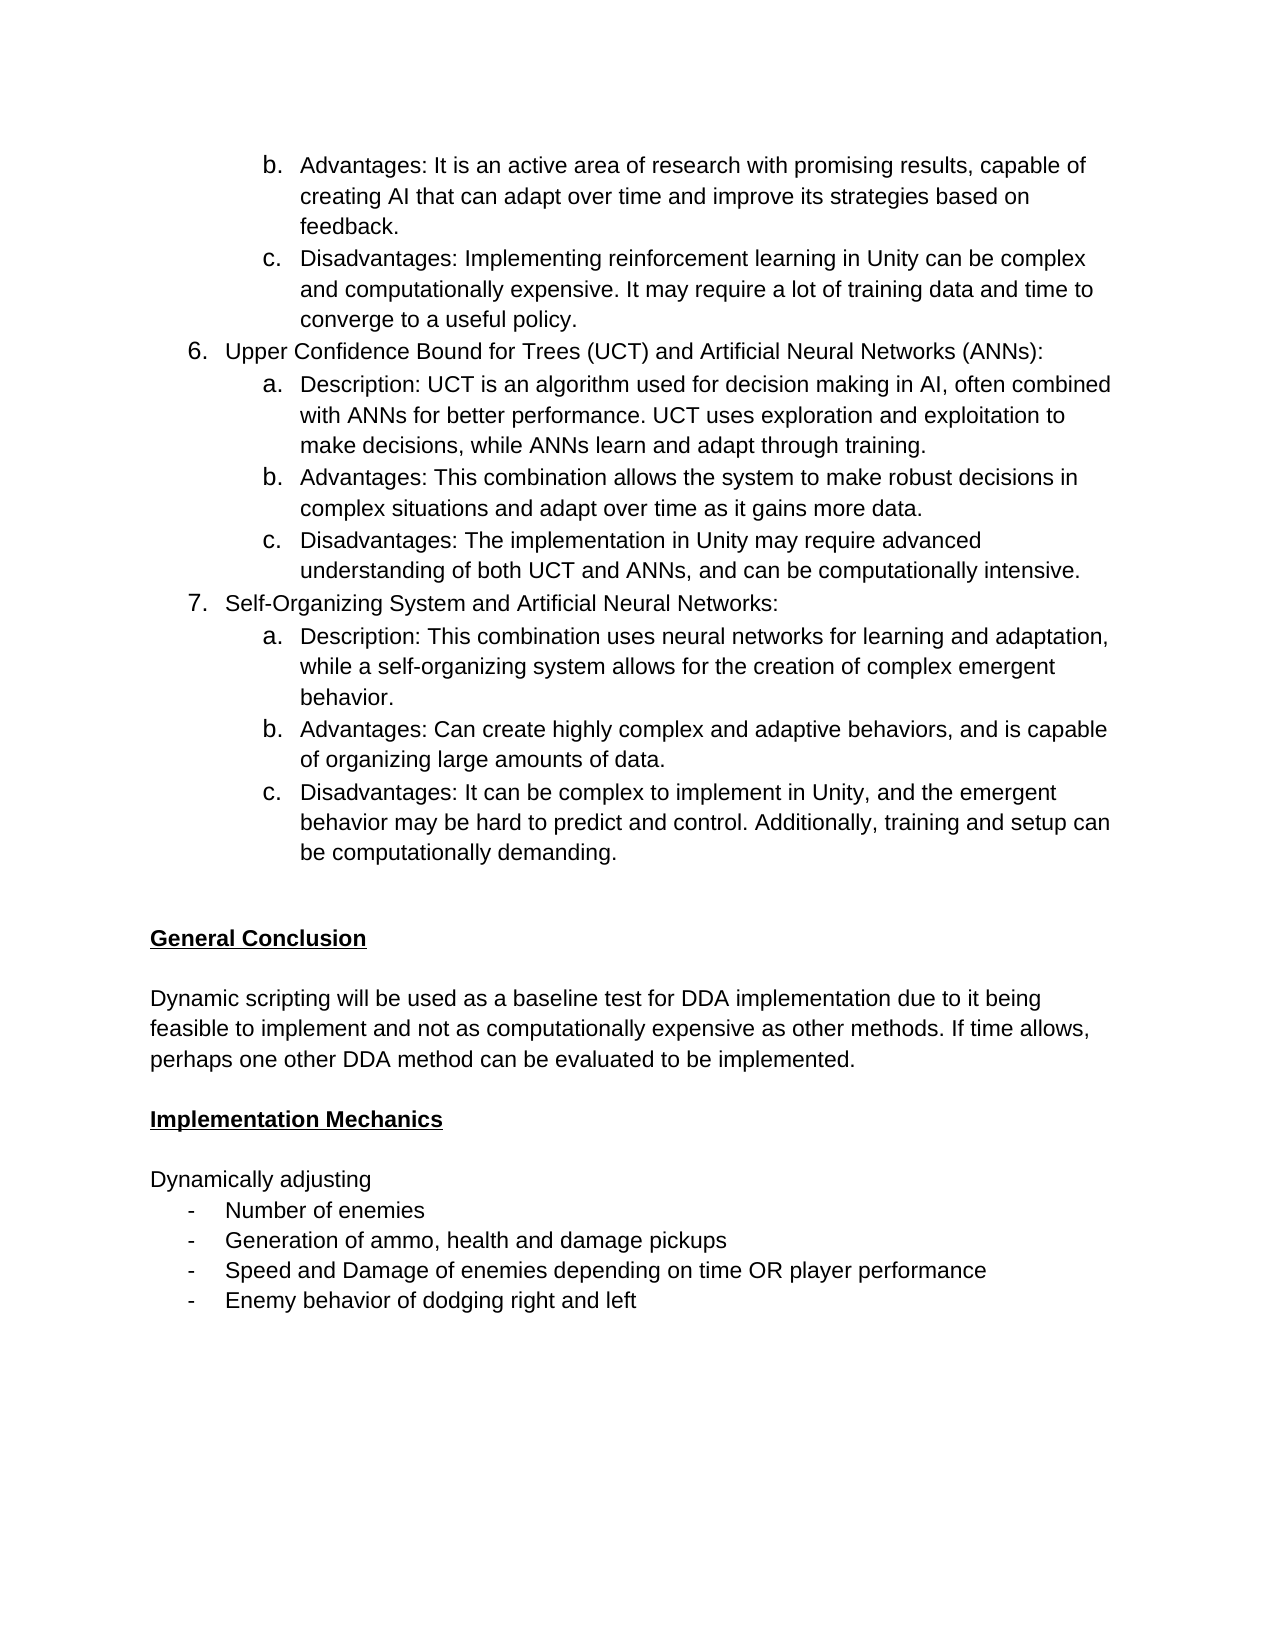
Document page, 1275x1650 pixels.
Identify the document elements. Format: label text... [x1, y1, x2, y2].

text Dynamically adjusting [150, 1166, 1125, 1193]
text General Conclusion [150, 925, 1125, 951]
list Generation of ammo, health and damage pickups [187, 1227, 1125, 1253]
subtitle Disadvantages: It can be complex to implement in Unity, and the emergent behavior may be hard to predict and control. Additionally, training and setup can be computationally demanding. [262, 777, 1125, 866]
subtitle Upper Confidence Bound for Trees (UCT) and Artificial Neural Networks (ANNs): [187, 336, 1125, 365]
text Implementation Mechanics [150, 1106, 1125, 1132]
list Speed and Damage of enemies depending on time OR player performance [187, 1257, 1125, 1283]
subtitle Advantages: Can create highly complex and adaptive behaviors, and is capable of organizing large amounts of data. [262, 714, 1125, 773]
subtitle Description: UCT is an algorithm used for decision making in AI, often combined with ANNs for better performance. UCT uses exploration and exploitation to make decisions, while ANNs learn and adapt through training. [262, 369, 1125, 458]
list Number of enemies [187, 1197, 1125, 1223]
subtitle Disadvantages: Implementing reinforcement learning in Unity can be complex and computationally expensive. It may require a lot of training data and time to converge to a useful policy. [262, 243, 1125, 332]
subtitle Description: This combination uses neural networks for learning and adaptation, while a self-organizing system allows for the creation of complex emergent behavior. [262, 621, 1125, 710]
text Dynamic scripting will be used as a baseline test for DDA implementation due to it being feasible to implement and not as computationally expensive as other methods. If time allows, perhaps one other DDA method can be evaluated to be implemented. [150, 985, 1125, 1072]
subtitle Advantages: It is an active area of research with promising results, capable of creating AI that can adapt over time and improve its strategies based on feedback. [262, 150, 1125, 239]
subtitle Advantages: This combination allows the system to make robust decisions in complex situations and adapt over time as it gains more data. [262, 462, 1125, 521]
subtitle Self-Organizing System and Artificial Neural Networks: [187, 588, 1125, 616]
list Enemy behavior of dodging right and left [187, 1287, 1125, 1314]
subtitle Disadvantages: The implementation in Unity may require advanced understanding of both UCT and ANNs, and can be computationally intensive. [262, 525, 1125, 584]
